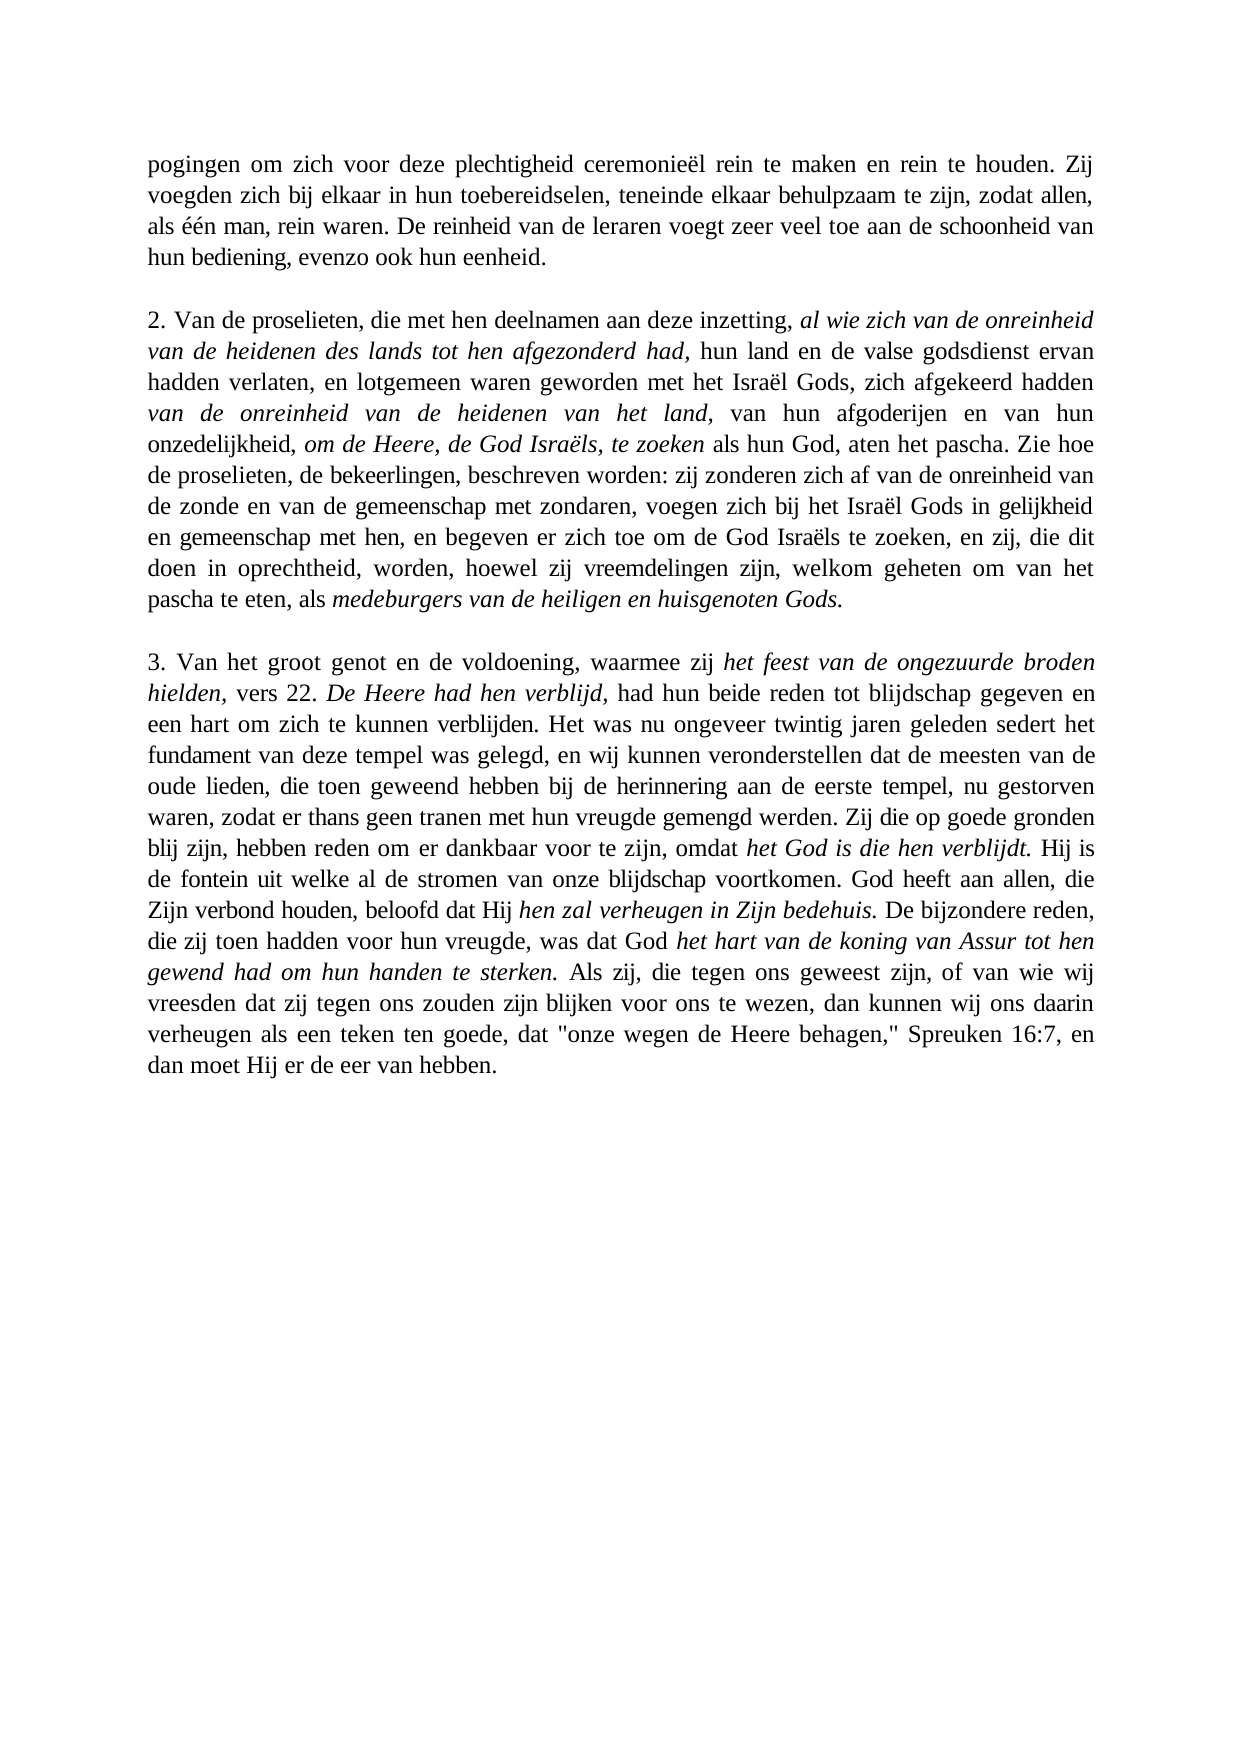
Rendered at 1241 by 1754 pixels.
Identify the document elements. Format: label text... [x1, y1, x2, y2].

text pogingen om zich voor deze plechtigheid ceremonieël rein te maken en rein te houden. Zij voegden zich bij elkaar in hun toebereidselen, teneinde elkaar behulpzaam te zijn, zodat allen, als één man, rein waren. De reinheid van de leraren voegt zeer veel toe aan de schoonheid van hun bediening, evenzo ook hun eenheid. [147, 149, 1094, 271]
list Van het groot genot en de voldoening, waarmee zij het feest van de ongezuurde broden hielden, vers 22. De Heere had hen verblijd, had hun beide reden tot blijdschap gegeven en een hart om zich te kunnen verblijden. Het was nu ongeveer twintig jaren geleden sedert het fundament van deze tempel was gelegd, en wij kunnen veronderstellen dat de meesten van de oude lieden, die toen geweend hebben bij de herinnering aan de eerste tempel, nu gestorven waren, zodat er thans geen tranen met hun vreugde gemengd werden. Zij die op goede gronden blij zijn, hebben reden om er dankbaar voor te zijn, omdat het God is die hen verblijdt. Hij is de fontein uit welke al de stromen van onze blijdschap voortkomen. God heeft aan allen, die Zijn verbond houden, beloofd dat Hij hen zal verheugen in Zijn bedehuis. De bijzondere reden, die zij toen hadden voor hun vreugde, was dat God het hart van de koning van Assur tot hen gewend had om hun handen te sterken. Als zij, die tegen ons geweest zijn, of van wie wij vreesden dat zij tegen ons zouden zijn blijken voor ons te wezen, dan kunnen wij ons daarin verheugen als een teken ten goede, dat "onze wegen de Heere behagen," Spreuken 16:7, en dan moet Hij er de eer van hebben. [147, 647, 1095, 1079]
list Van de proselieten, die met hen deelnamen aan deze inzetting, al wie zich van de onreinheid van de heidenen des lands tot hen afgezonderd had, hun land en de valse godsdienst ervan hadden verlaten, en lotgemeen waren geworden met het Israël Gods, zich afgekeerd hadden van de onreinheid van de heidenen van het land, van hun afgoderijen en van hun onzedelijkheid, om de Heere, de God Israëls, te zoeken als hun God, aten het pascha. Zie hoe de proselieten, de bekeerlingen, beschreven worden: zij zonderen zich af van de onreinheid van de zonde en van de gemeenschap met zondaren, voegen zich bij het Israël Gods in gelijkheid en gemeenschap met hen, en begeven er zich toe om de God Israëls te zoeken, en zij, die dit doen in oprechtheid, worden, hoewel zij vreemdelingen zijn, welkom geheten om van het pascha te eten, als medeburgers van de heiligen en huisgenoten Gods. [147, 305, 1094, 613]
